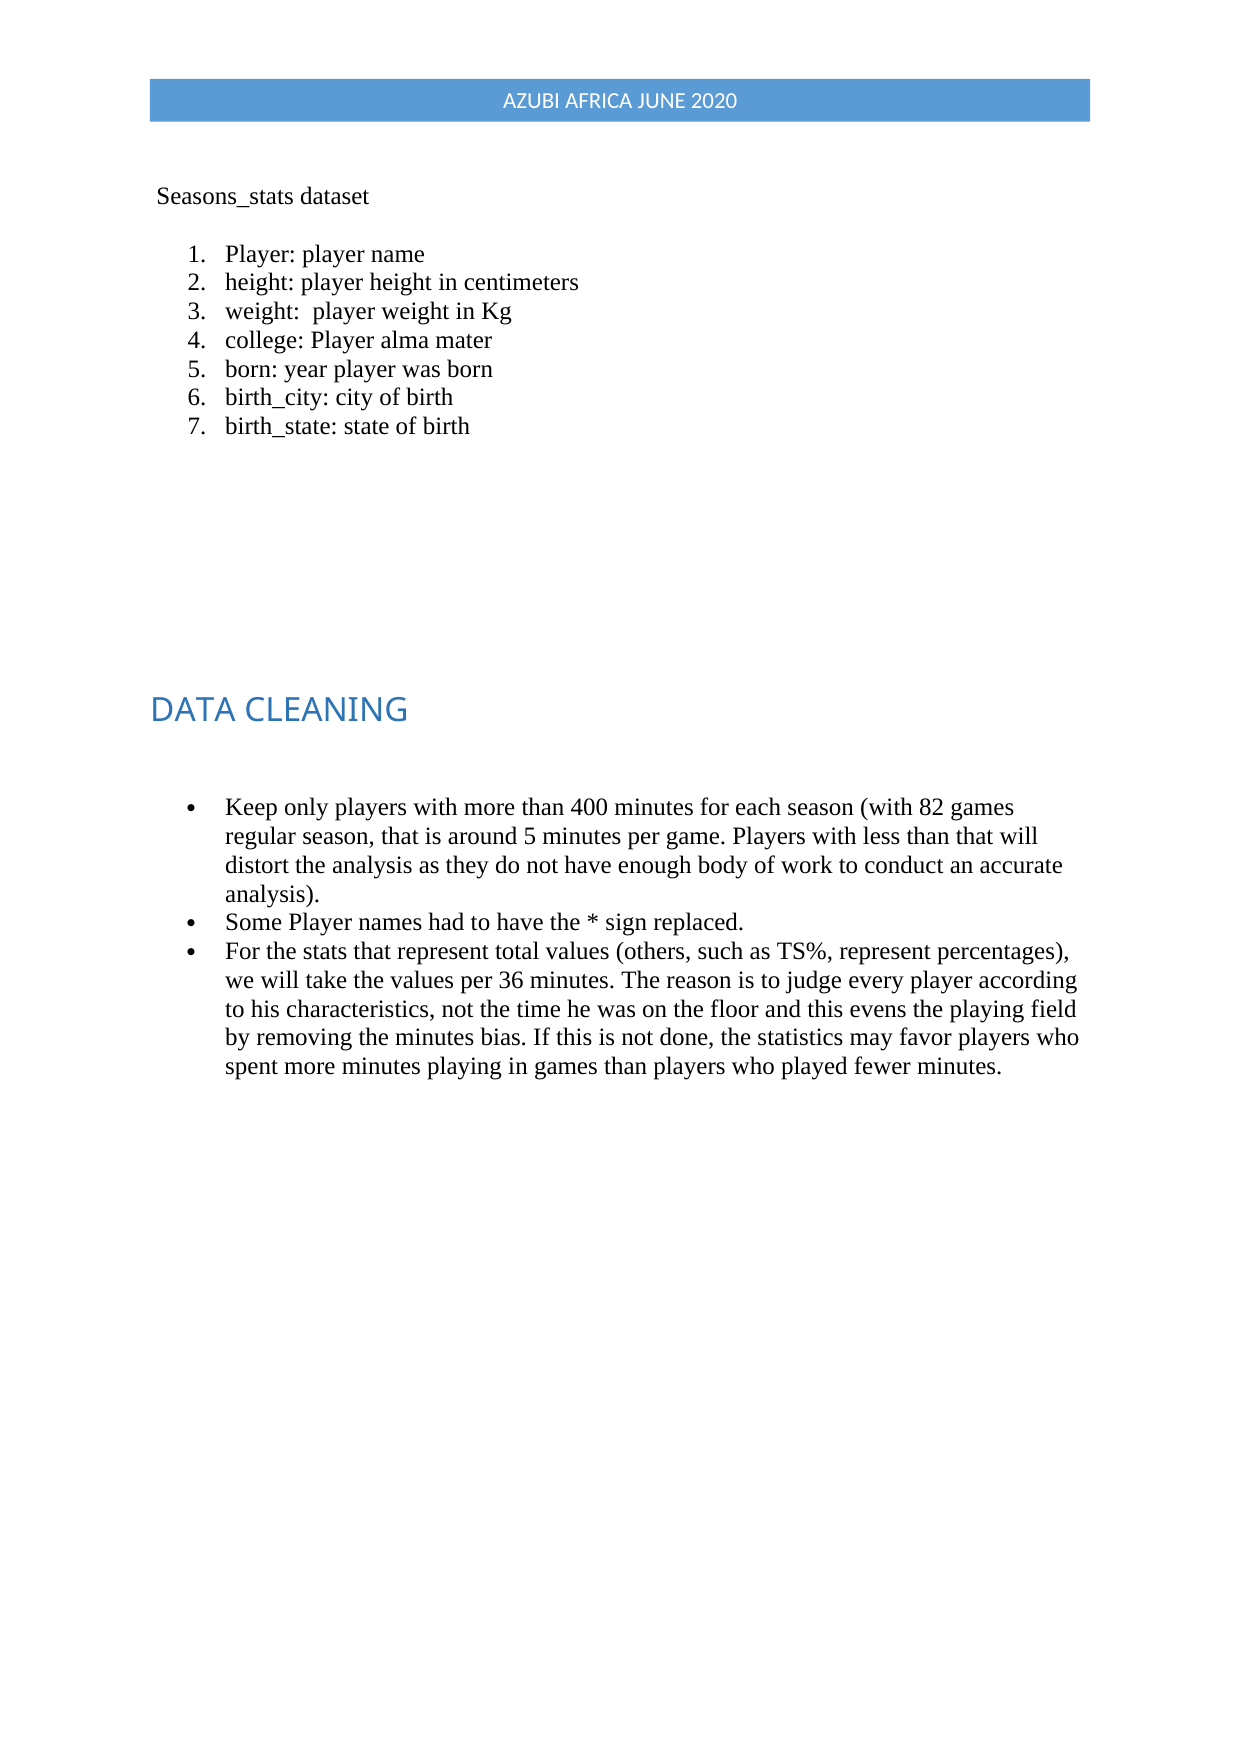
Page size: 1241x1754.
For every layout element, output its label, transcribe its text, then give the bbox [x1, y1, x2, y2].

list born: year player was born [187, 354, 1090, 382]
list birth_city: city of birth [187, 382, 1090, 411]
subtitle DATA CLEANING [150, 686, 1090, 731]
list Player: player name [187, 239, 1090, 267]
list Keep only players with more than 400 minutes for each season (with 82 games regular season, that is around 5 minutes per game. Players with less than that will distort the analysis as they do not have enough body of work to conduct an accurate analysis). [187, 792, 1090, 907]
text Seasons_stats dataset [150, 181, 1090, 209]
list weight: player weight in Kg [187, 296, 1090, 325]
list birth_state: state of birth [187, 411, 1090, 440]
list height: player height in centimeters [187, 267, 1090, 296]
list college: Player alma mater [187, 325, 1090, 354]
list For the stats that represent total values (others, such as TS%, represent percentages), we will take the values per 36 minutes. The reason is to judge every player according to his characteristics, not the time he was on the floor and this evens the playing field by removing the minutes bias. If this is not done, the statistics may favor players who spent more minutes playing in games than players who played fewer minutes. [187, 936, 1090, 1080]
list Some Player names had to have the * sign replaced. [187, 907, 1090, 936]
